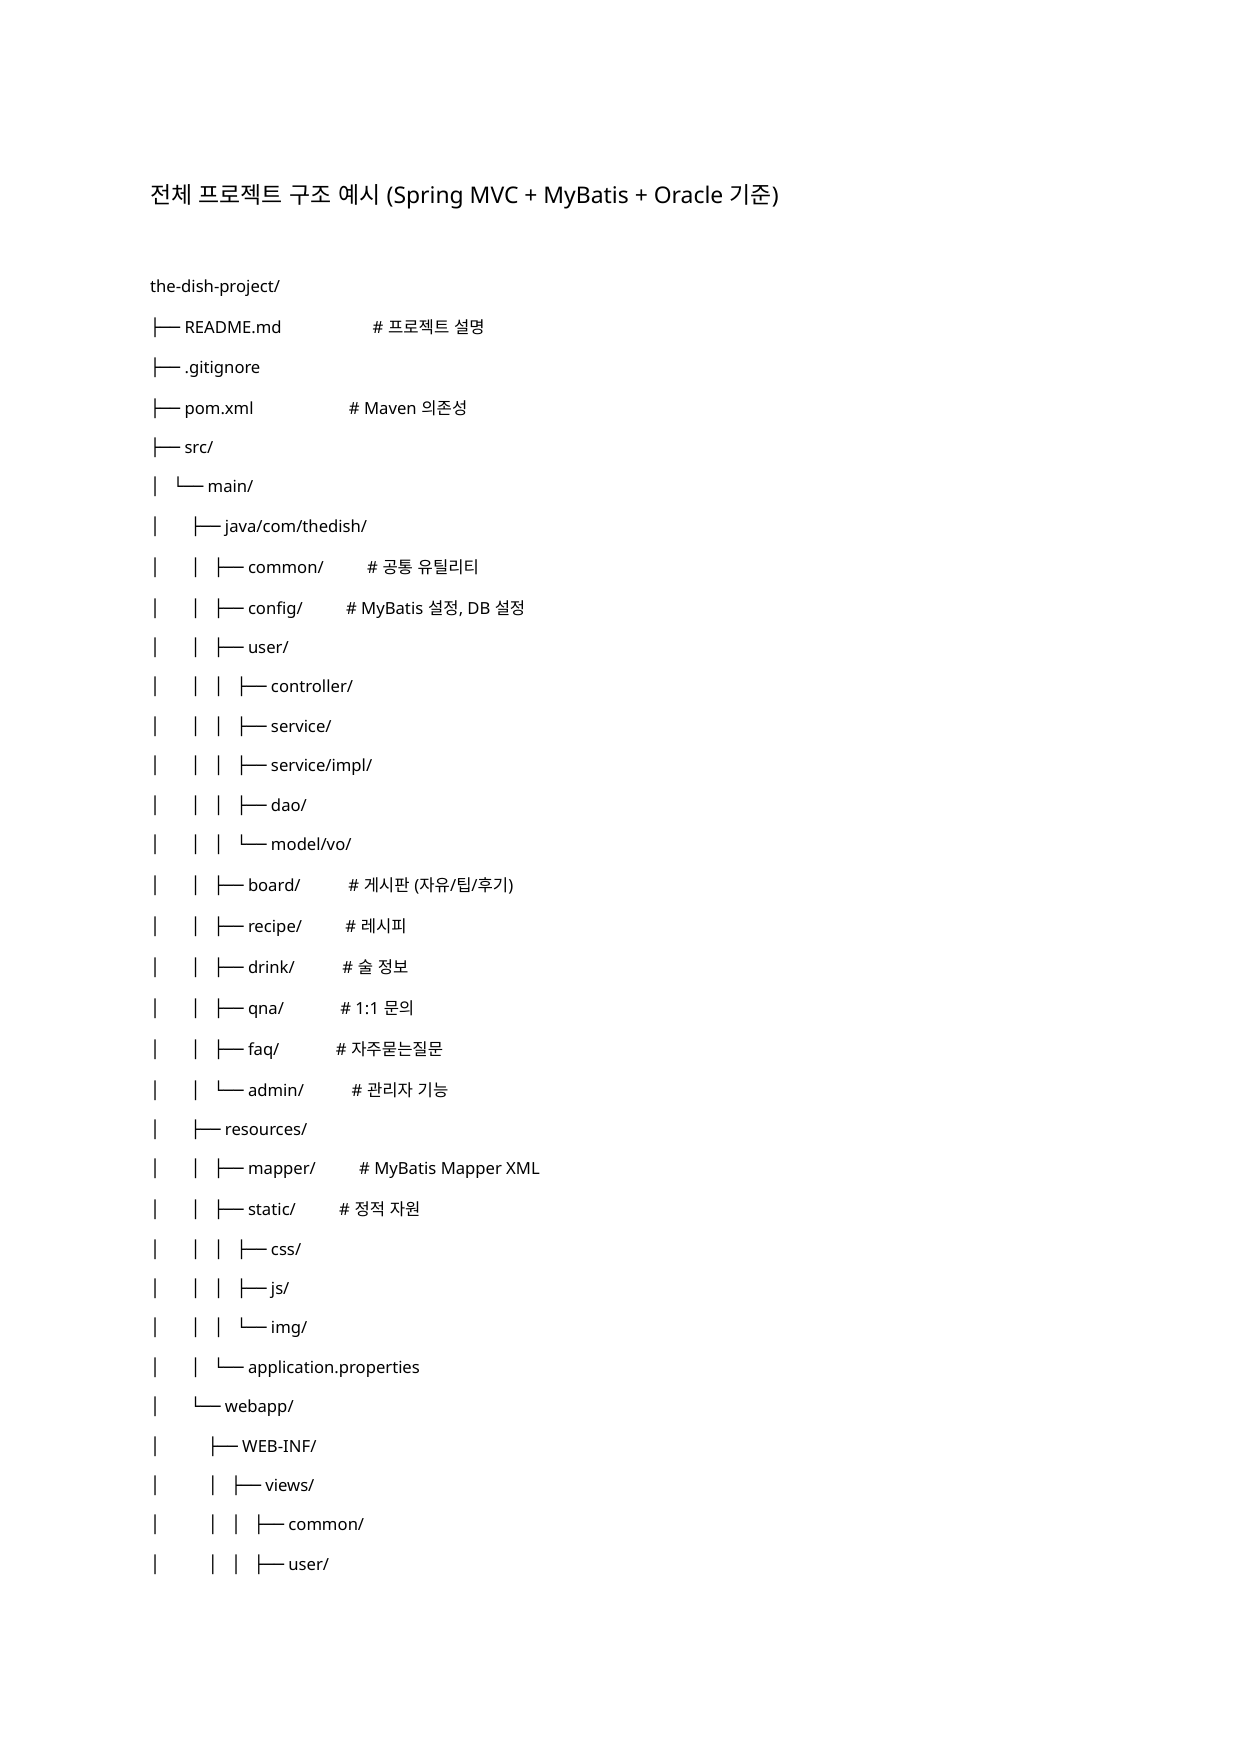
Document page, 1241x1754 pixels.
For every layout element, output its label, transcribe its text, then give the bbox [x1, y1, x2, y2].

text │ │ │ └── model/vo/ [150, 833, 1090, 855]
text │ │ ├── mapper/ # MyBatis Mapper XML [150, 1157, 1090, 1180]
text │ ├── resources/ [150, 1118, 1090, 1140]
text │ └── main/ [150, 475, 1090, 498]
text │ └── webapp/ [150, 1395, 1090, 1417]
text │ │ │ ├── js/ [150, 1277, 1090, 1299]
text │ │ ├── recipe/ # 레시피 [150, 913, 1090, 937]
text │ │ ├── static/ # 정적 자원 [150, 1196, 1090, 1221]
text the-dish-project/ [150, 275, 1090, 298]
text │ │ ├── drink/ # 술 정보 [150, 954, 1090, 978]
text │ │ └── admin/ # 관리자 기능 [150, 1077, 1090, 1101]
text │ │ │ ├── controller/ [150, 675, 1090, 698]
text │ │ ├── faq/ # 자주묻는질문 [150, 1036, 1090, 1060]
text ├── README.md # 프로젝트 설명 [150, 314, 1090, 339]
text │ │ ├── config/ # MyBatis 설정, DB 설정 [150, 595, 1090, 619]
text │ │ │ ├── service/impl/ [150, 754, 1090, 777]
text │ ├── WEB-INF/ [150, 1434, 1090, 1457]
text │ │ │ └── img/ [150, 1316, 1090, 1339]
text │ │ │ ├── common/ [150, 1513, 1090, 1536]
text │ │ ├── common/ # 공통 유틸리티 [150, 554, 1090, 578]
text │ │ │ ├── css/ [150, 1237, 1090, 1260]
text │ │ └── application.properties [150, 1355, 1090, 1378]
text ├── pom.xml # Maven 의존성 [150, 395, 1090, 419]
text │ │ ├── board/ # 게시판 (자유/팁/후기) [150, 872, 1090, 896]
text 전체 프로젝트 구조 예시 (Spring MVC + MyBatis + Oracle 기준) [150, 177, 1090, 211]
text │ │ ├── user/ [150, 636, 1090, 658]
text │ ├── java/com/thedish/ [150, 514, 1090, 537]
text │ │ │ ├── dao/ [150, 793, 1090, 816]
text │ │ │ ├── user/ [150, 1552, 1090, 1575]
text │ │ ├── qna/ # 1:1 문의 [150, 995, 1090, 1019]
text │ │ ├── views/ [150, 1473, 1090, 1496]
text ├── .gitignore [150, 355, 1090, 378]
text │ │ │ ├── service/ [150, 714, 1090, 737]
text ├── src/ [150, 436, 1090, 458]
